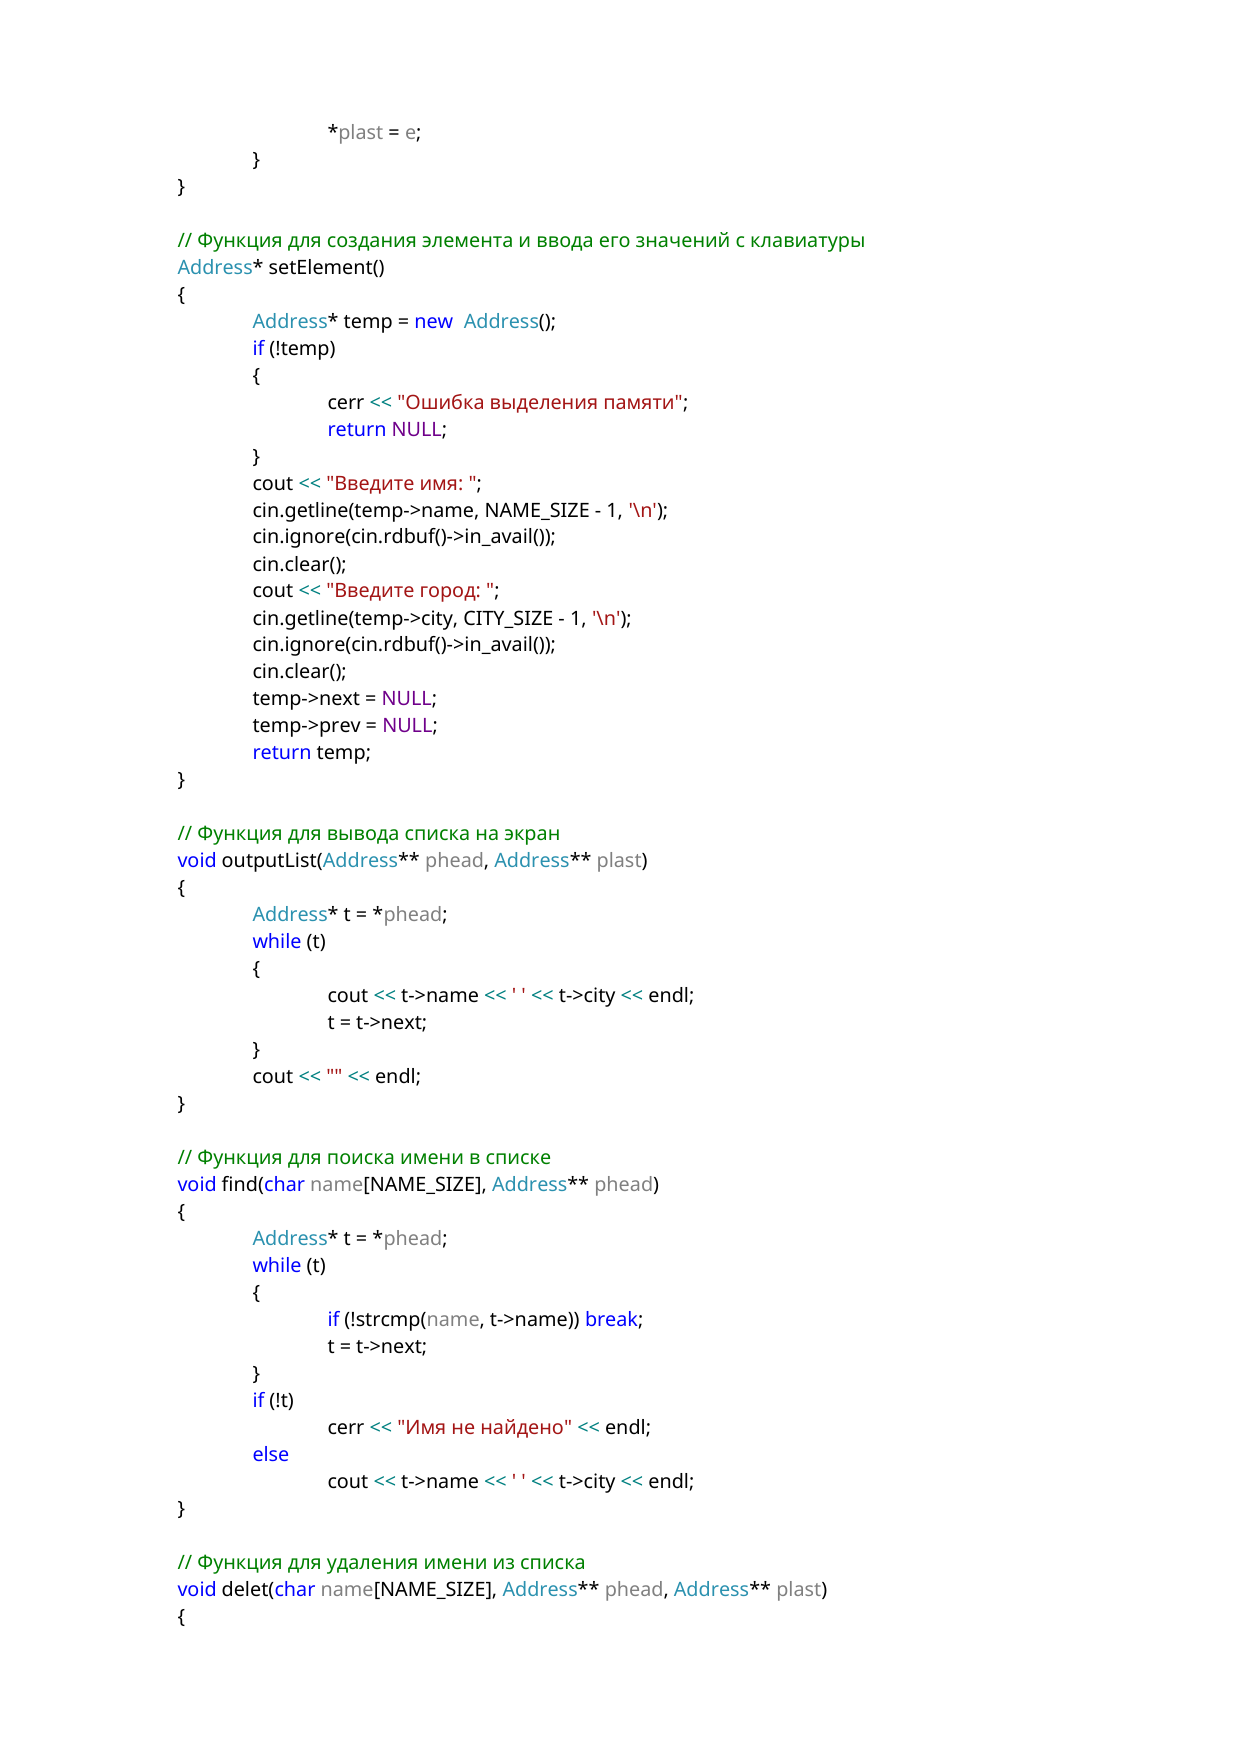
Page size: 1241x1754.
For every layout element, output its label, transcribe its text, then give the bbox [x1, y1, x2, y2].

text temp->prev = NULL; [177, 712, 1152, 739]
text { [177, 1602, 1152, 1629]
text // Функция для удаления имени из списка [177, 1548, 1152, 1575]
text { [177, 1278, 1152, 1305]
text } [177, 766, 1152, 793]
text cin.ignore(cin.rdbuf()->in_avail()); [177, 523, 1152, 550]
text // Функция для поиска имени в списке [177, 1143, 1152, 1170]
text void delet(char name[NAME_SIZE], Address** phead, Address** plast) [177, 1575, 1152, 1602]
text *plast = e; [177, 118, 1152, 145]
text { [177, 873, 1152, 901]
text cin.getline(temp->city, CITY_SIZE - 1, '\n'); [177, 604, 1152, 631]
text temp->next = NULL; [177, 685, 1152, 712]
text Address* temp = new Address(); [177, 307, 1152, 334]
text cout << "Введите имя: "; [177, 469, 1152, 496]
text { [177, 954, 1152, 981]
text // Функция для создания элемента и ввода его значений с клавиатуры [177, 226, 1152, 253]
text cout << "Введите город: "; [177, 577, 1152, 604]
text if (!temp) [177, 334, 1152, 361]
text Address* t = *phead; [177, 1224, 1152, 1251]
text cin.clear(); [177, 658, 1152, 685]
text while (t) [177, 927, 1152, 954]
text } [177, 172, 1152, 199]
text void find(char name[NAME_SIZE], Address** phead) [177, 1170, 1152, 1197]
text } [177, 1089, 1152, 1116]
text if (!t) [177, 1386, 1152, 1413]
text } [177, 1359, 1152, 1386]
text } [177, 1494, 1152, 1521]
text } [177, 145, 1152, 172]
text { [177, 280, 1152, 307]
text cerr << "Имя не найдено" << endl; [177, 1413, 1152, 1440]
text return NULL; [177, 415, 1152, 442]
text t = t->next; [177, 1332, 1152, 1359]
text return temp; [177, 739, 1152, 766]
text cout << t->name << ' ' << t->city << endl; [177, 1467, 1152, 1494]
text cin.getline(temp->name, NAME_SIZE - 1, '\n'); [177, 496, 1152, 523]
text } [177, 442, 1152, 469]
text while (t) [177, 1251, 1152, 1278]
text void outputList(Address** phead, Address** plast) [177, 847, 1152, 873]
text t = t->next; [177, 1008, 1152, 1035]
text cin.ignore(cin.rdbuf()->in_avail()); [177, 631, 1152, 658]
text if (!strcmp(name, t->name)) break; [177, 1305, 1152, 1332]
text cerr << "Ошибка выделения памяти"; [177, 388, 1152, 415]
text { [177, 361, 1152, 388]
text Address* t = *phead; [177, 901, 1152, 927]
text else [177, 1440, 1152, 1467]
text { [177, 1197, 1152, 1224]
text cout << "" << endl; [177, 1062, 1152, 1089]
text cout << t->name << ' ' << t->city << endl; [177, 981, 1152, 1008]
text // Функция для вывода списка на экран [177, 819, 1152, 847]
text } [177, 1035, 1152, 1062]
text Address* setElement() [177, 253, 1152, 280]
text cin.clear(); [177, 550, 1152, 577]
